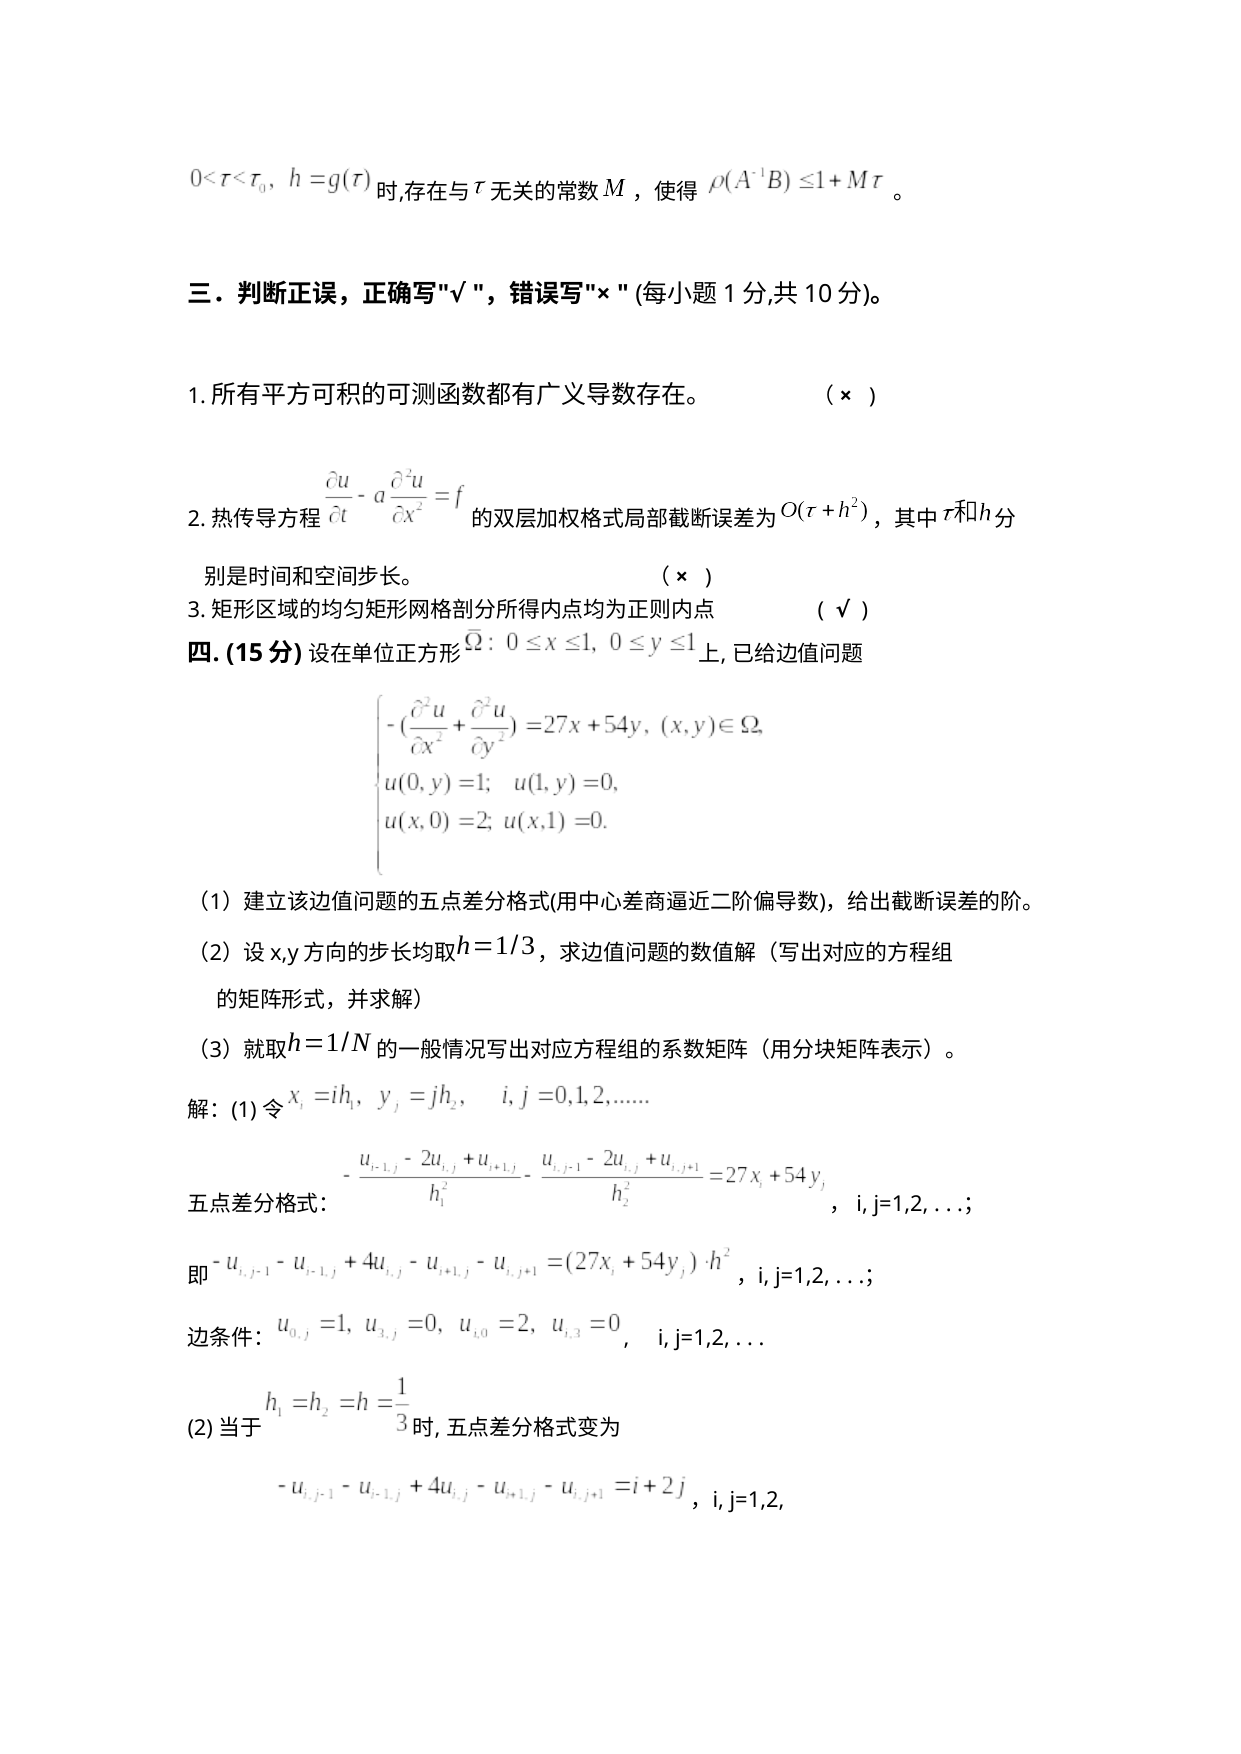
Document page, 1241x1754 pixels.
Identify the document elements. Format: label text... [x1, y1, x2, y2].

text 解：(1) 令 [187, 1079, 1053, 1144]
text 的矩阵形式，并求解） [187, 981, 1053, 1014]
list 所有平方可积的可测函数都有广义导数存在。 （ × ) [187, 360, 1053, 425]
text 边条件：, i, j=1,2, . . . [187, 1306, 1053, 1371]
text 四. (15分) 设在单位正方形上, 已给边值问题 [187, 624, 1053, 689]
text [187, 162, 1053, 227]
text (2) 当于时, 五点差分格式变为 [187, 1371, 1053, 1469]
list 矩形区域的均匀矩形网格剖分所得内点均为正则内点 ( √ ) [187, 591, 1053, 624]
text （3）就取的一般情况写出对应方程组的系数矩阵（用分块矩阵表示）。 [187, 1014, 1053, 1079]
text 即，i, j=1,2, . . .； [187, 1241, 1053, 1306]
text （2）设x,y方向的步长均取，求边值问题的数值解（写出对应的方程组 [187, 916, 1053, 981]
list 热传导方程的双层加权格式局部截断误差为，其中分 [187, 461, 1053, 559]
text 别是时间和空间步长。 （ × ) [187, 559, 1053, 591]
text ，i, j=1,2, [187, 1469, 1053, 1534]
text 三．判断正误，正确写"√ "，错误写"× " (每小题1分,共10分)。 [187, 259, 1053, 324]
text 五点差分格式：， i, j=1,2, . . .； [187, 1144, 1053, 1241]
text （1）建立该边值问题的五点差分格式(用中心差商逼近二阶偏导数)，给出截断误差的阶。 [187, 884, 1053, 916]
